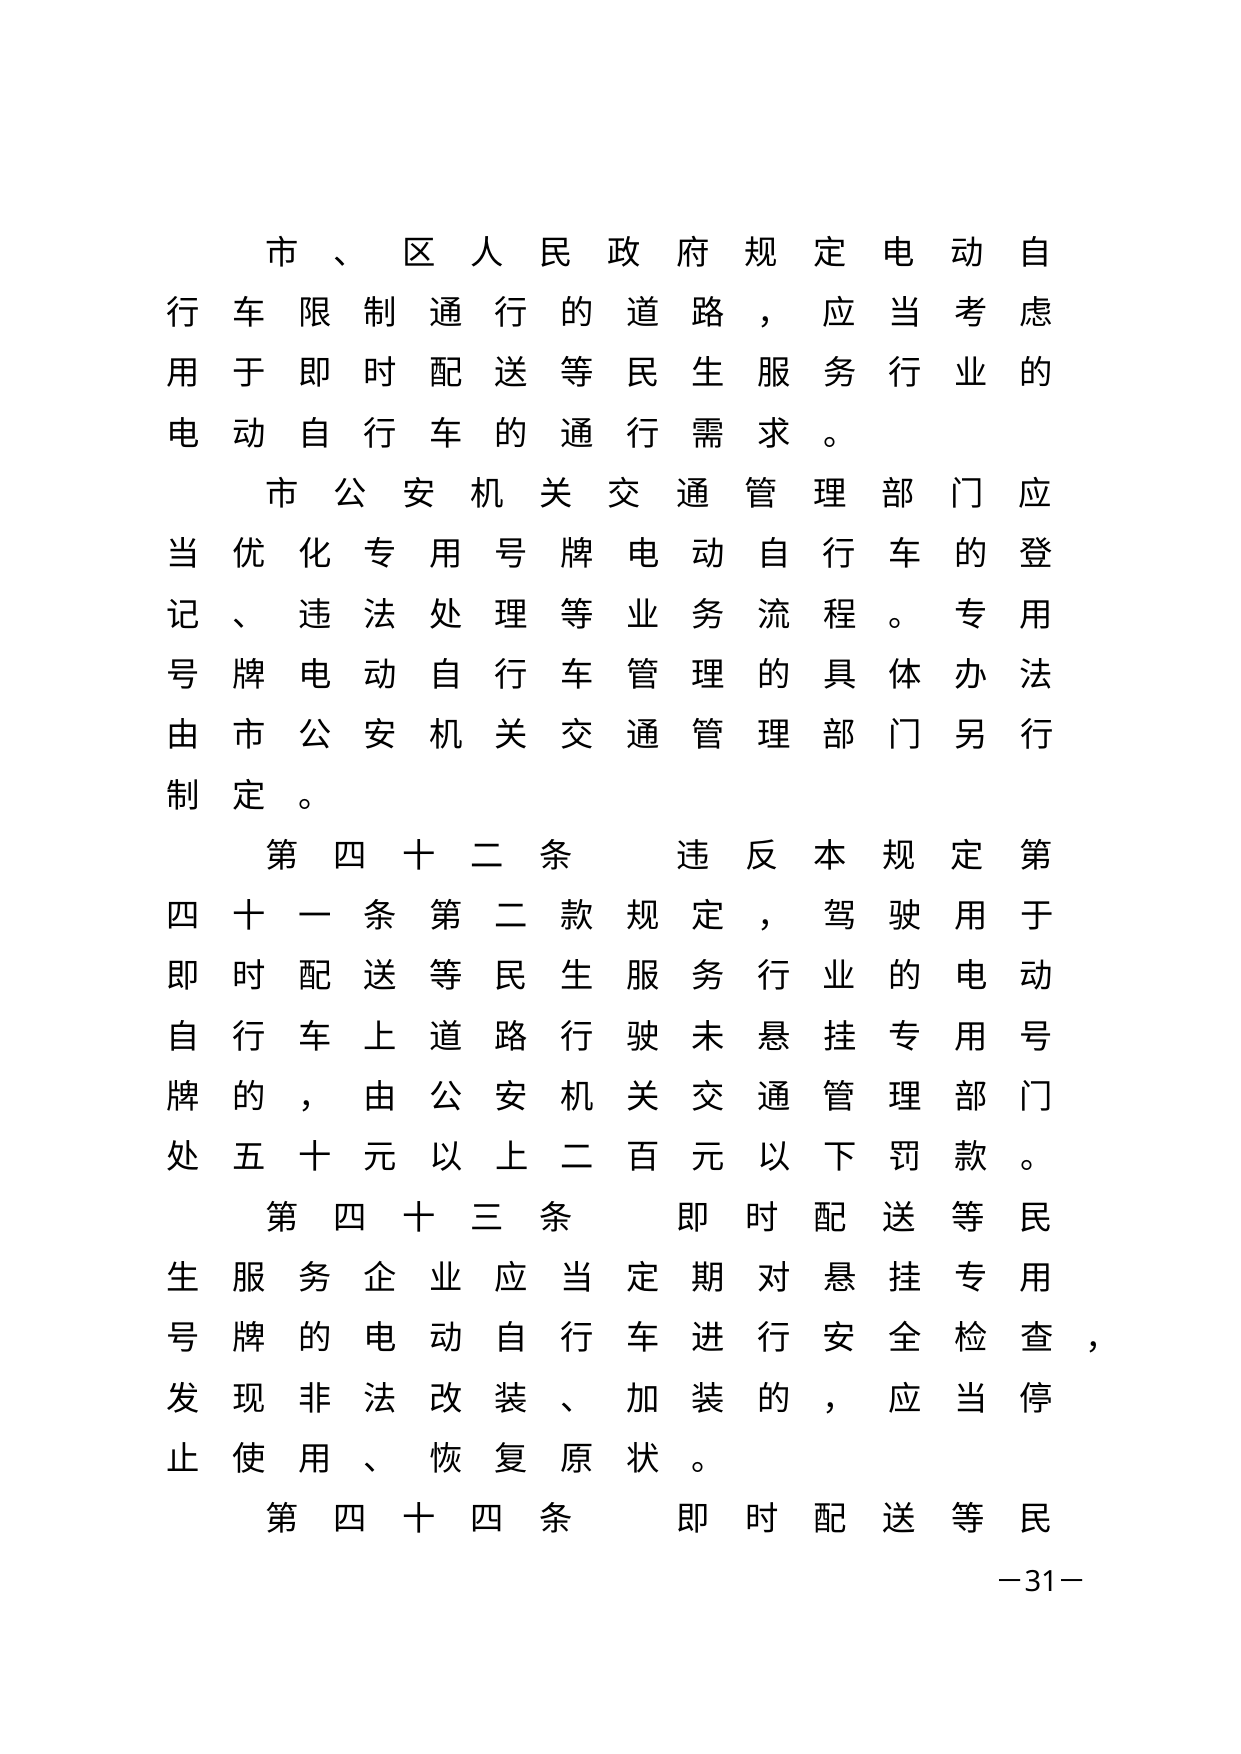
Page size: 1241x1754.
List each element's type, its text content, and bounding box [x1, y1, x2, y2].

text 第四十四条 即时配送等民生服务企业应当采取下列安全管理措施： [167, 1486, 1085, 1546]
text 市公安机关交通管理部门应当优化专用号牌电动自行车的登记、违法处理等业务流程。专用号牌电动自行车管理的具体办法由市公安机关交通管理部门另行制定。 [167, 461, 1085, 823]
text 第四十三条 即时配送等民生服务企业应当定期对悬挂专用号牌的电动自行车进行安全检查，发现非法改装、加装的，应当停止使用、恢复原状。 [167, 1184, 1085, 1486]
text 第四十二条 违反本规定第四十一条第二款规定，驾驶用于即时配送等民生服务行业的电动自行车上道路行驶未悬挂专用号牌的，由公安机关交通管理部门处五十元以上二百元以下罚款。 [167, 823, 1085, 1184]
text 市、区人民政府规定电动自行车限制通行的道路，应当考虑用于即时配送等民生服务行业的电动自行车的通行需求。 [167, 219, 1085, 461]
